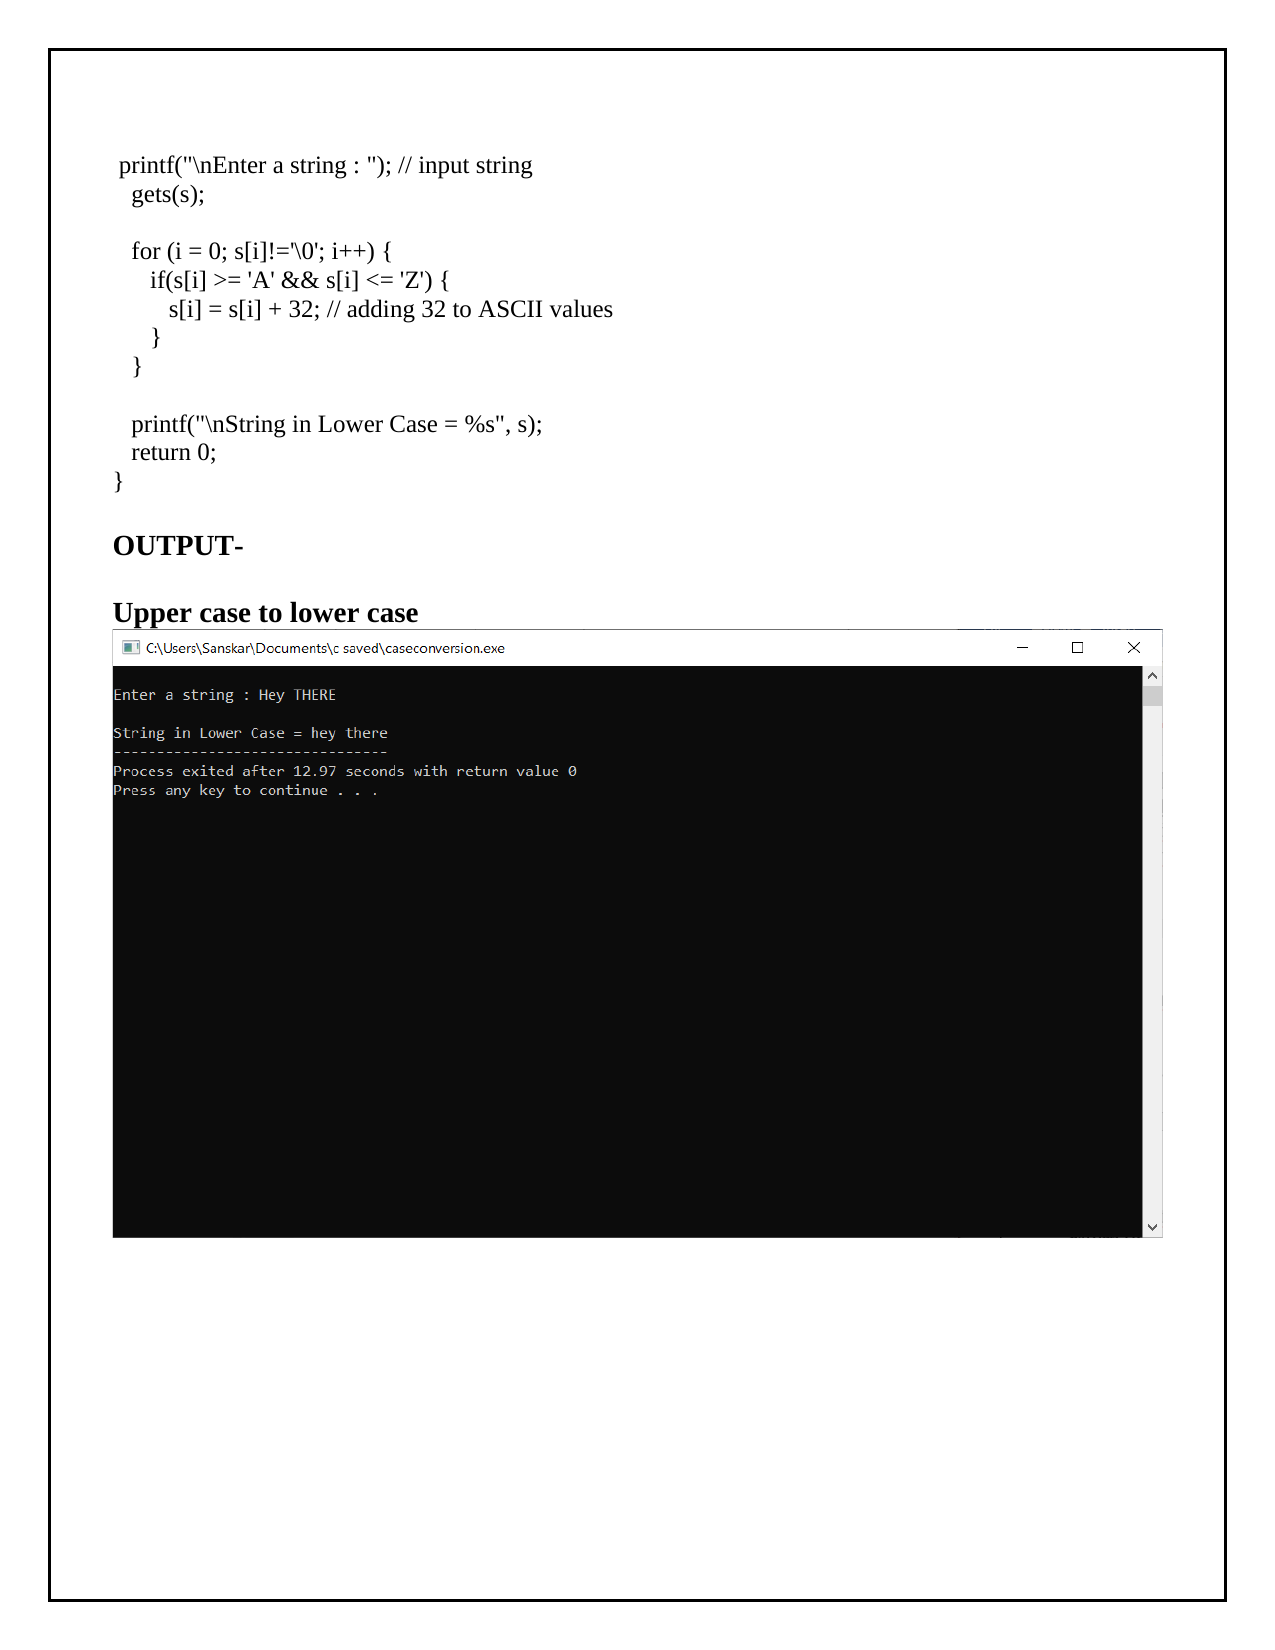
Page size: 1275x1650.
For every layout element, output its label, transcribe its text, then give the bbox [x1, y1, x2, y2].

text } [112, 351, 1162, 380]
text Upper case to lower case [112, 596, 1162, 629]
text printf("\nString in Lower Case = %s", s); [112, 409, 1162, 437]
text printf("\nEnter a string : "); // input string [112, 150, 1162, 179]
text if(s[i] >= 'A' && s[i] <= 'Z') { [112, 265, 1162, 294]
text OUTPUT- [112, 528, 1162, 562]
text s[i] = s[i] + 32; // adding 32 to ASCII values [112, 294, 1162, 322]
picture [112, 629, 1163, 1238]
text } [112, 466, 1162, 495]
text gets(s); [112, 179, 1162, 207]
text for (i = 0; s[i]!='\0'; i++) { [112, 236, 1162, 265]
text } [112, 322, 1162, 351]
text return 0; [112, 437, 1162, 466]
